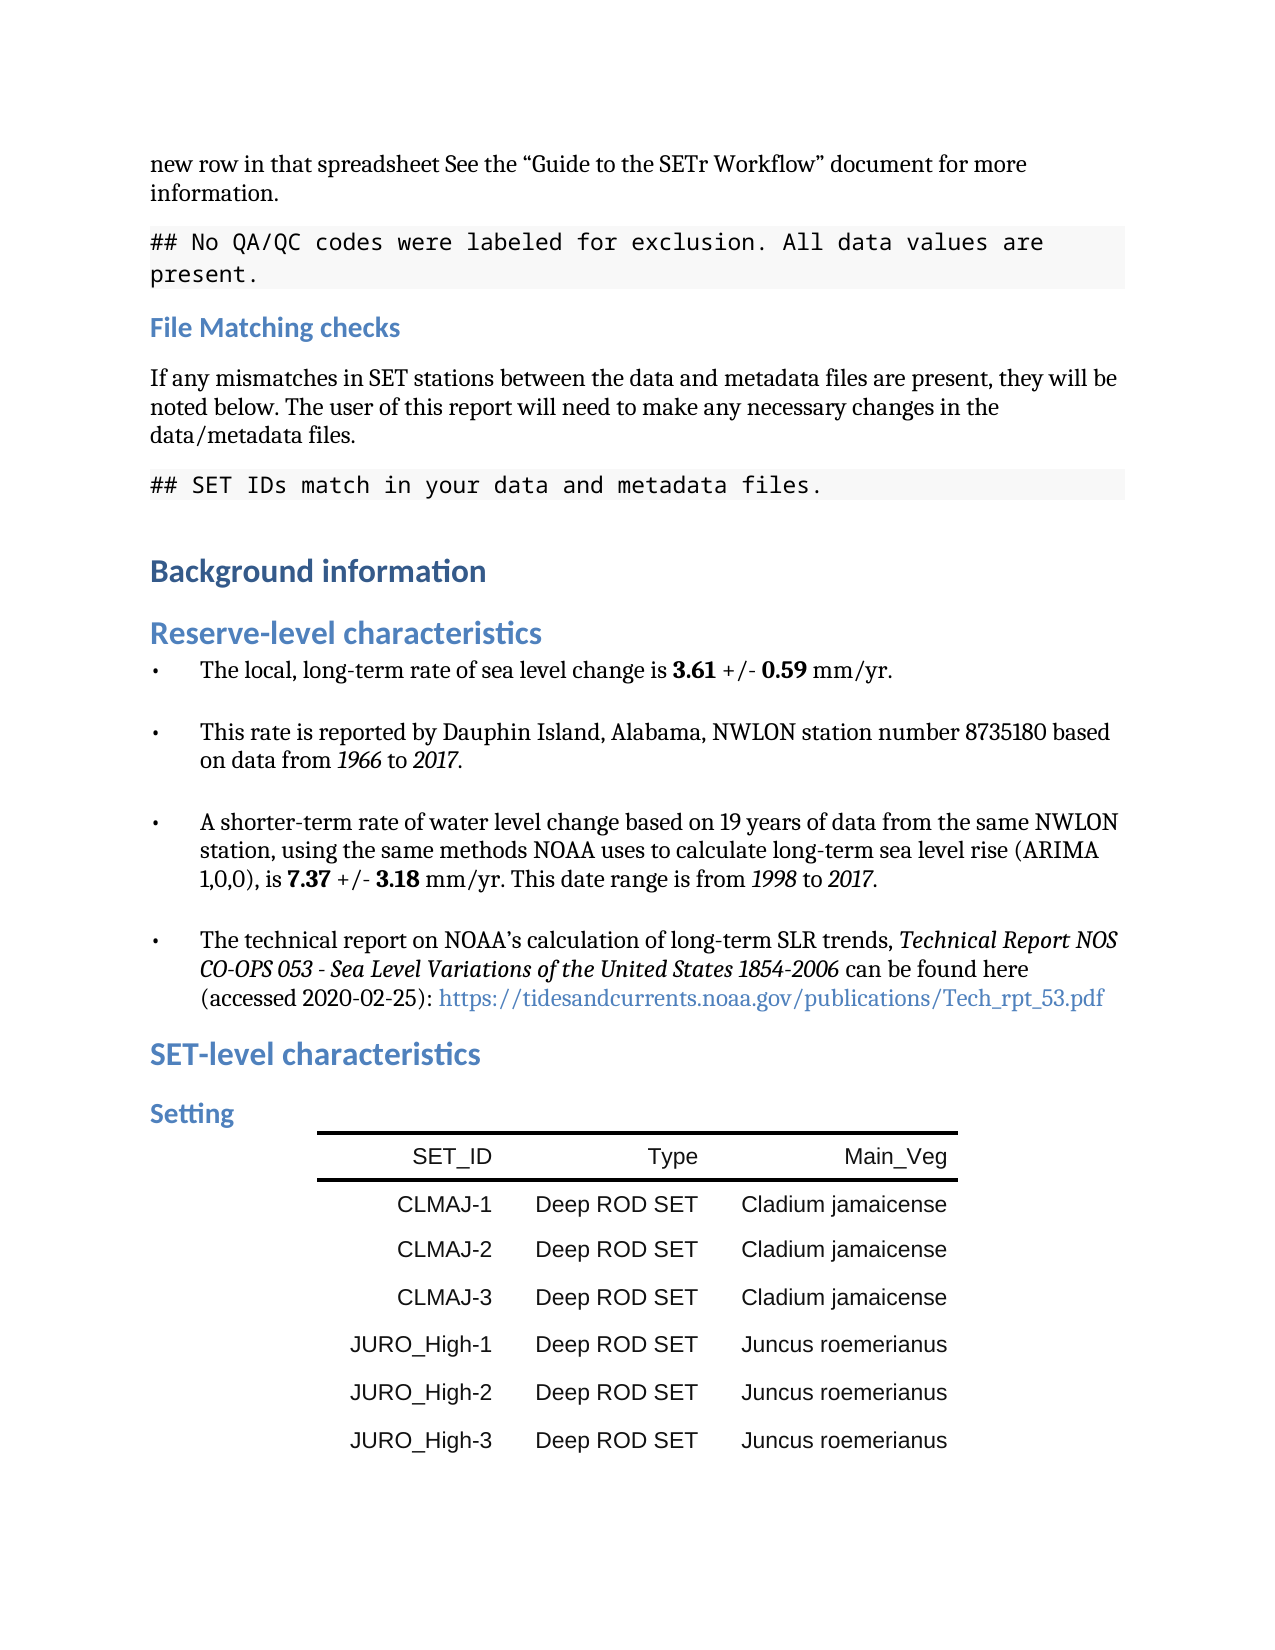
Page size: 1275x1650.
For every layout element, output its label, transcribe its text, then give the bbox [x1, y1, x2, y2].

table_cell Deep ROD SET [503, 1273, 708, 1321]
text ## SET IDs match in your data and metadata files. [150, 469, 1125, 500]
table_cell Cladium jamaicense [709, 1182, 958, 1226]
table_cell Deep ROD SET [503, 1182, 708, 1226]
table_cell JURO_High-1 [317, 1321, 503, 1368]
subtitle File Matching checks [150, 309, 1125, 345]
table_cell CLMAJ-1 [317, 1182, 503, 1226]
subtitle Reserve-level characteristics [150, 612, 1125, 652]
table_cell Deep ROD SET [503, 1321, 708, 1368]
list The local, long-term rate of sea level change is 3.61 +/- 0.59 mm/yr. [150, 656, 1125, 714]
table_cell JURO_High-3 [317, 1416, 503, 1463]
list The technical report on NOAA’s calculation of long-term SLR trends, Technical Report NOS CO-OPS 053 - Sea Level Variations of the United States 1854-2006 can be found here (accessed 2020-02-25): https://tidesandcurrents.noaa.gov/publications/Tech_rpt_53.pdf [150, 926, 1125, 1012]
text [150, 150, 1125, 207]
table_cell CLMAJ-2 [317, 1226, 503, 1273]
table_cell CLMAJ-3 [317, 1273, 503, 1321]
table_cell Deep ROD SET [503, 1368, 708, 1416]
table_cell Cladium jamaicense [709, 1273, 958, 1321]
table_cell Deep ROD SET [503, 1226, 708, 1273]
table_cell Juncus roemerianus [709, 1368, 958, 1416]
list A shorter-term rate of water level change based on 19 years of data from the same NWLON station, using the same methods NOAA uses to calculate long-term sea level rise (ARIMA 1,0,0), is 7.37 +/- 3.18 mm/yr. This date range is from 1998 to 2017. [150, 807, 1125, 922]
table_cell Cladium jamaicense [709, 1226, 958, 1273]
subtitle Background information [150, 550, 1125, 591]
text ## No QA/QC codes were labeled for exclusion. All data values are present. [150, 226, 1125, 289]
table_cell Juncus roemerianus [709, 1321, 958, 1368]
list This rate is reported by Dauphin Island, Alabama, NWLON station number 8735180 based on data from 1966 to 2017. [150, 717, 1125, 804]
table_cell Deep ROD SET [503, 1416, 708, 1463]
table_cell Juncus roemerianus [709, 1416, 958, 1463]
subtitle SET-level characteristics [150, 1033, 1125, 1074]
table_cell JURO_High-2 [317, 1368, 503, 1416]
table_header SET_ID [317, 1135, 503, 1178]
text If any mismatches in SET stations between the data and metadata files are present, they will be noted below. The user of this report will need to make any necessary changes in the data/metadata files. [150, 364, 1125, 450]
table_header Main_Veg [709, 1135, 958, 1178]
subtitle Setting [150, 1095, 1125, 1131]
table_header Type [503, 1135, 708, 1178]
